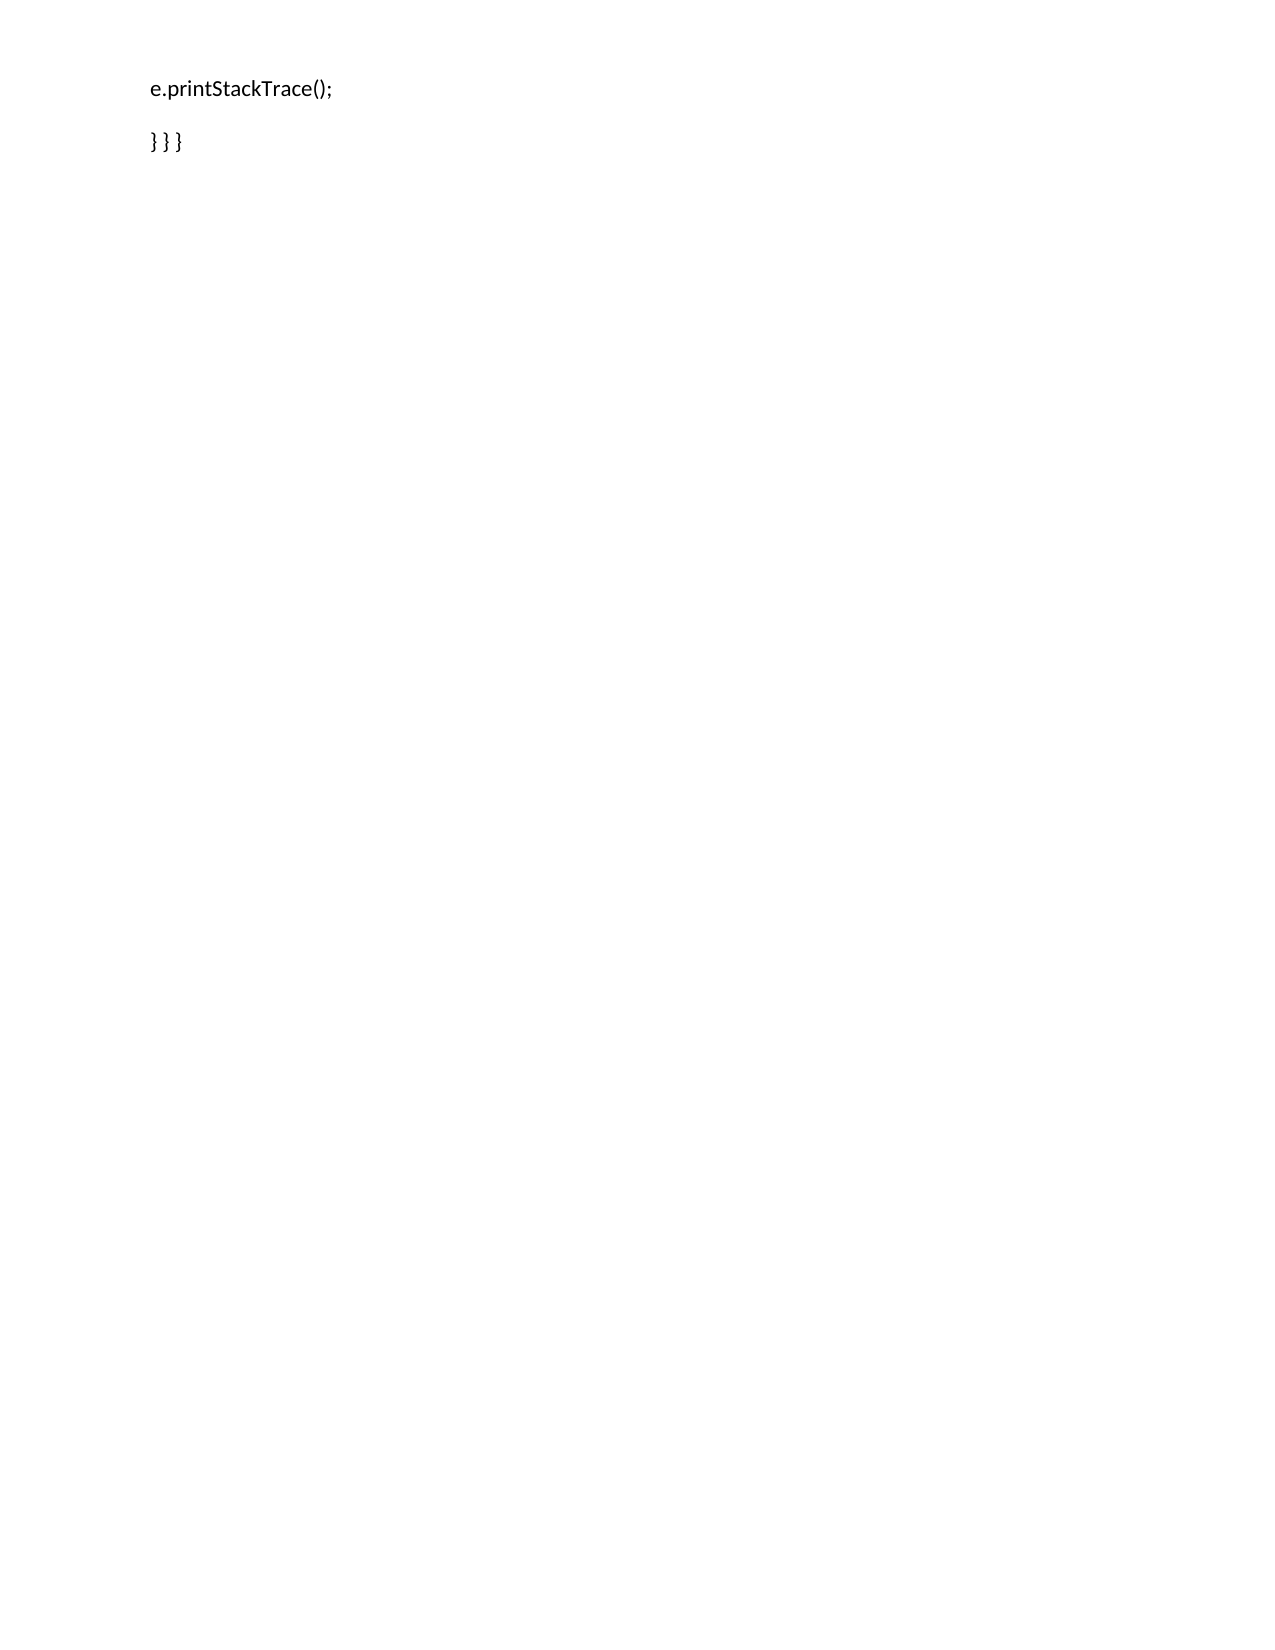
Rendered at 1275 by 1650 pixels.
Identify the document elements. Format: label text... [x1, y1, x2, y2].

text e.printStackTrace(); [150, 74, 1125, 102]
text } } } [150, 127, 1125, 155]
